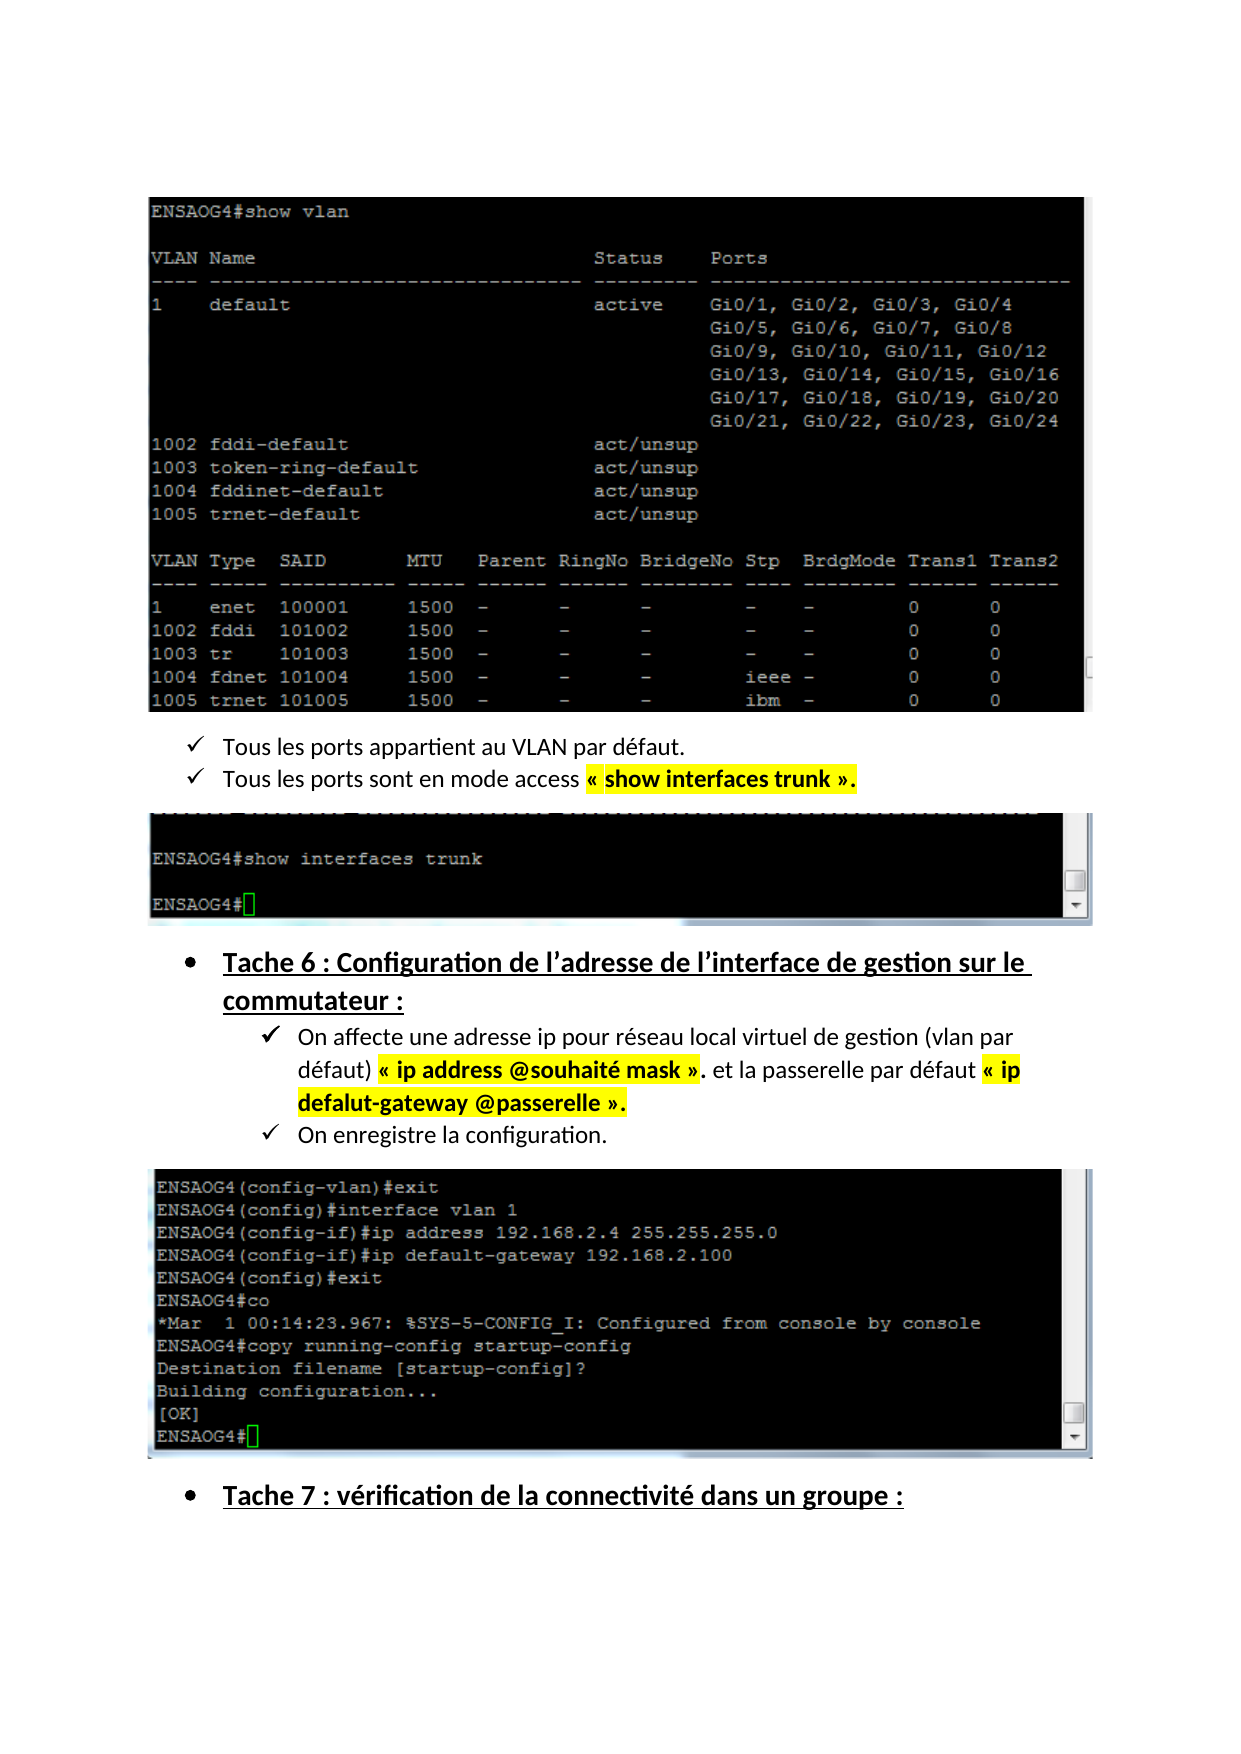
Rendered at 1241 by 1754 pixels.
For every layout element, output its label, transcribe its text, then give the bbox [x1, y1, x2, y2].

list Tache 6 : Configuration de l’adresse de l’interface de gestion sur le commutateur : [185, 944, 1093, 1018]
picture [147, 813, 1093, 926]
list Tous les ports appartient au VLAN par défaut. [185, 731, 1093, 761]
picture [147, 197, 1093, 712]
list On enregistre la configuration. [260, 1120, 1093, 1150]
list Tache 7 : vérification de la connectivité dans un groupe : [185, 1477, 1093, 1513]
list Tous les ports sont en mode access « show interfaces trunk ». [185, 763, 1093, 794]
picture [147, 1169, 1093, 1459]
list On affecte une adresse ip pour réseau local virtuel de gestion (vlan par défaut) « ip address @souhaité mask ». et la passerelle par défaut « ip defalut-gateway @passerelle ». [260, 1021, 1093, 1117]
